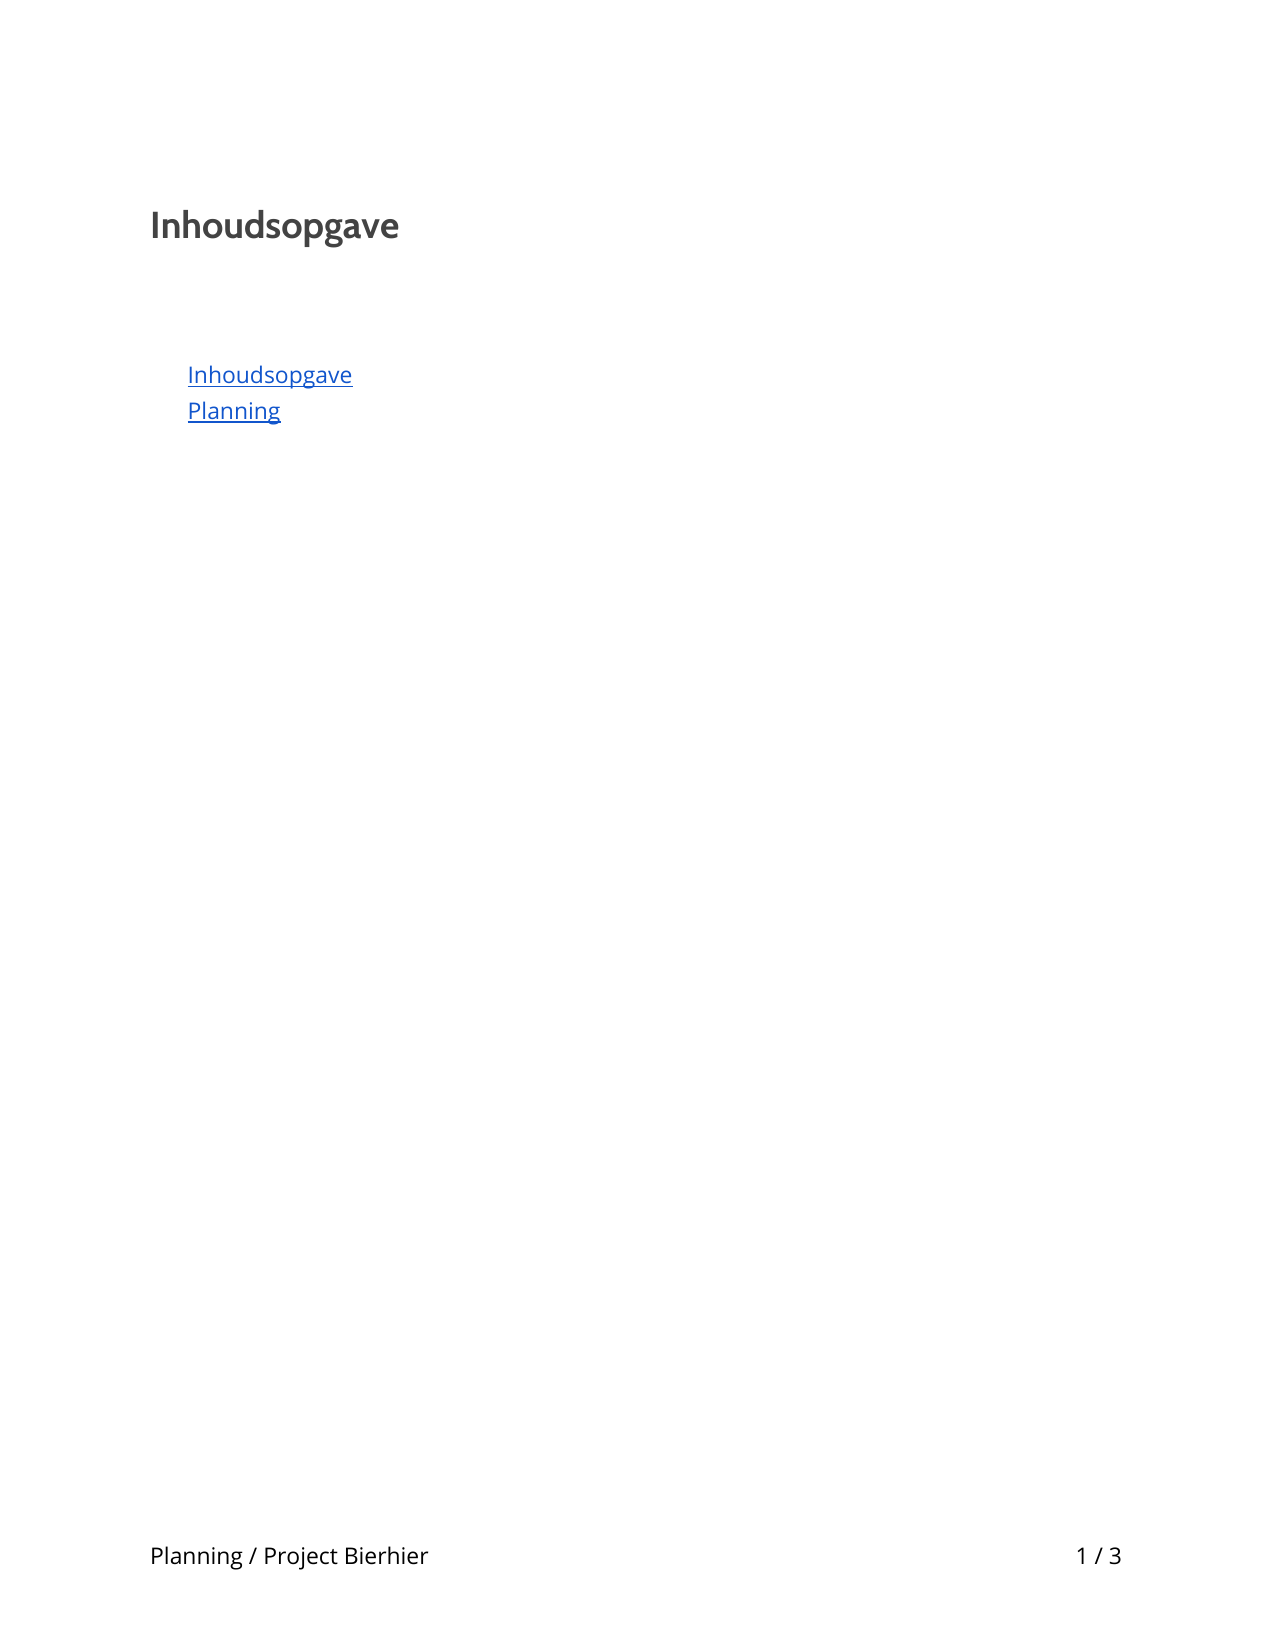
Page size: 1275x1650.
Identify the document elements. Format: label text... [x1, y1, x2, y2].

subtitle Inhoudsopgave [150, 202, 1125, 248]
